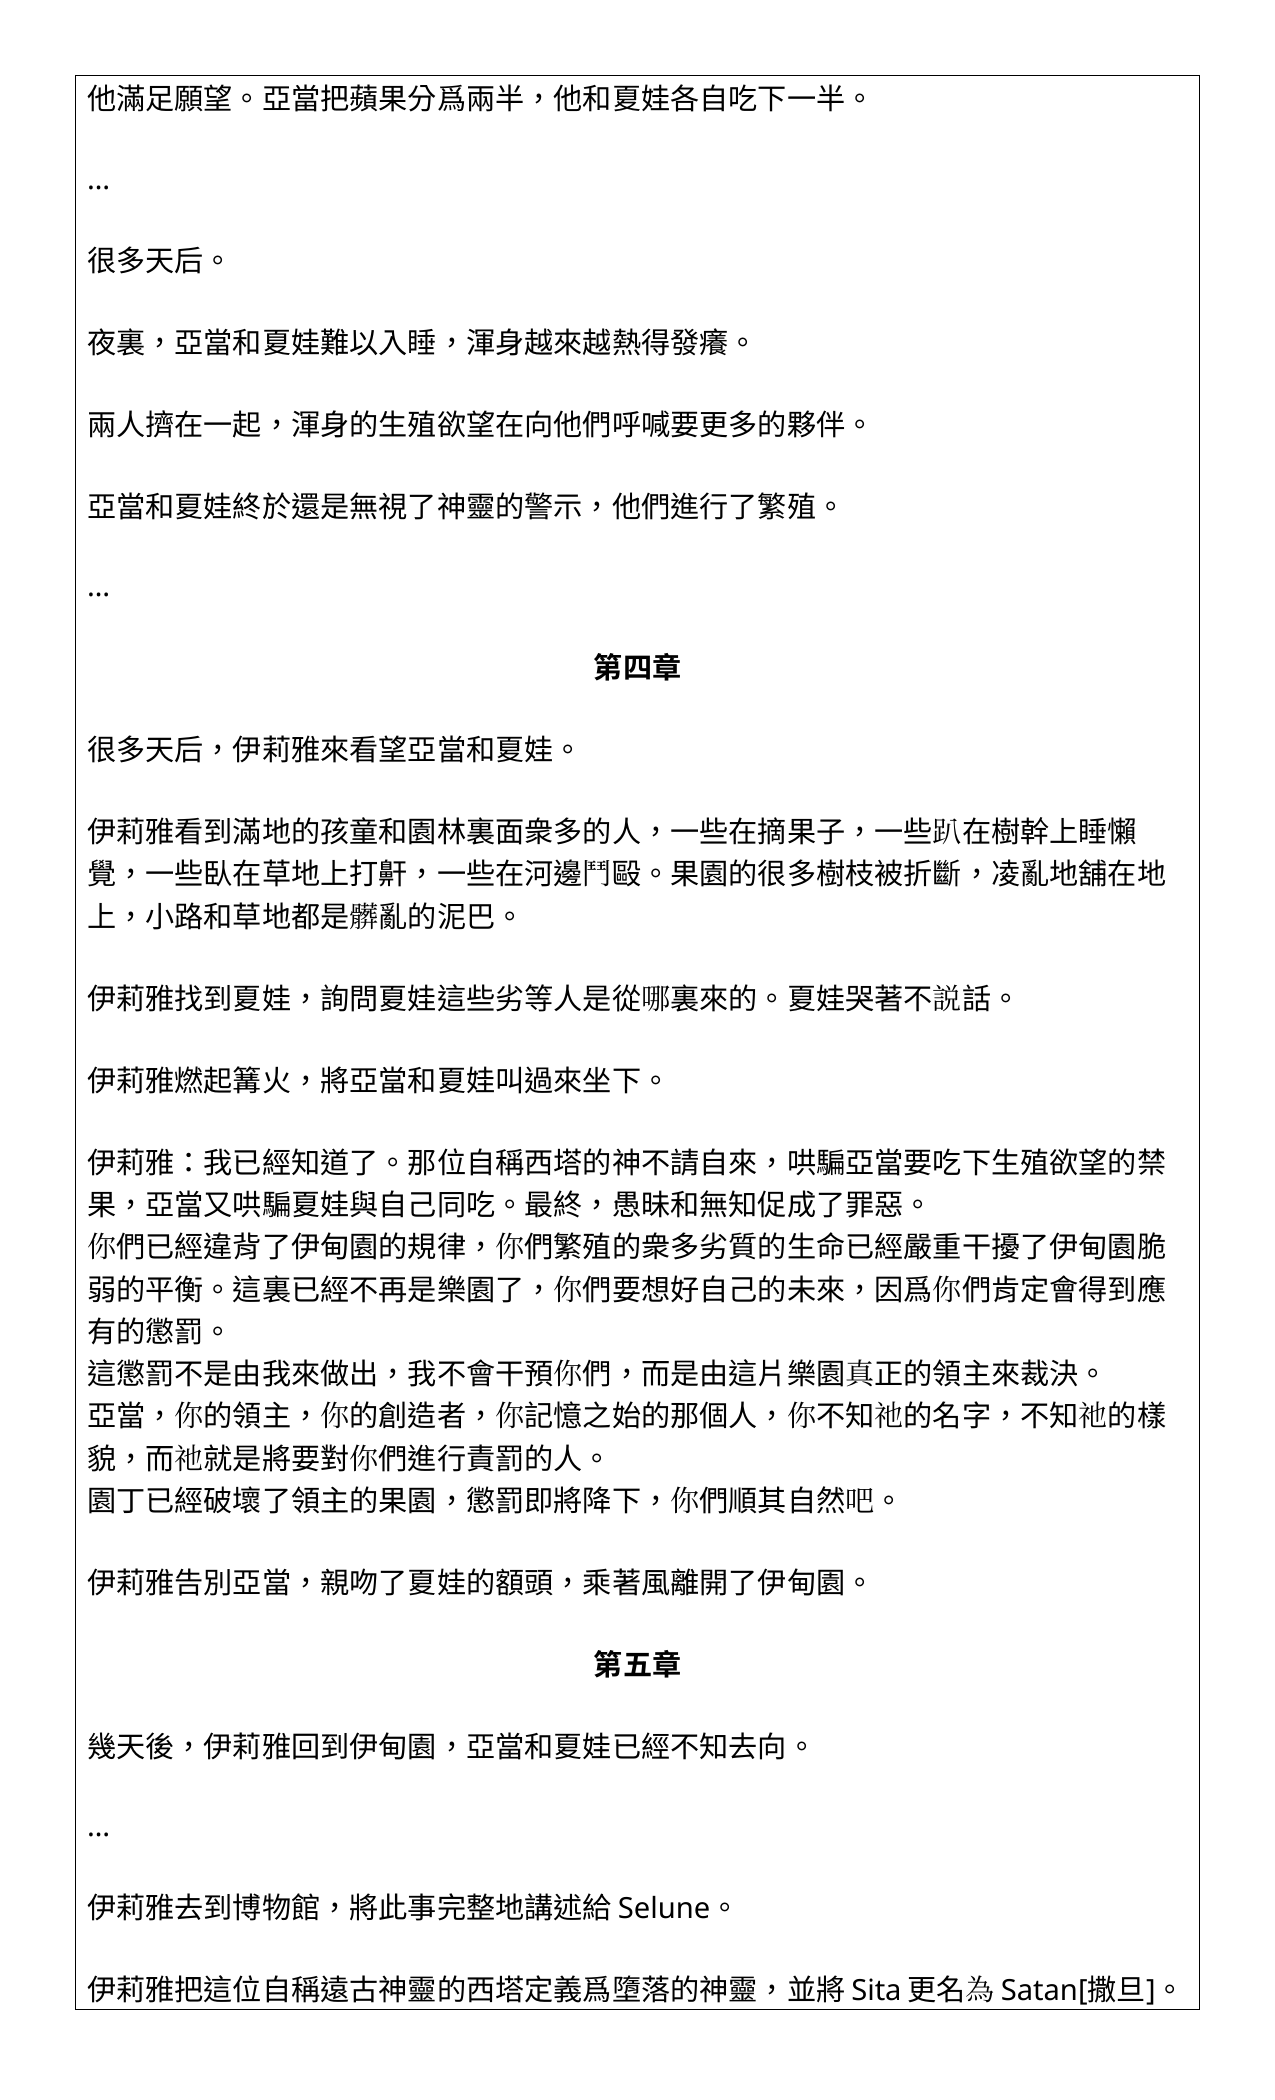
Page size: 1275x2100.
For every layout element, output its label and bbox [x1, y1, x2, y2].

table_header [76, 76, 1199, 2009]
